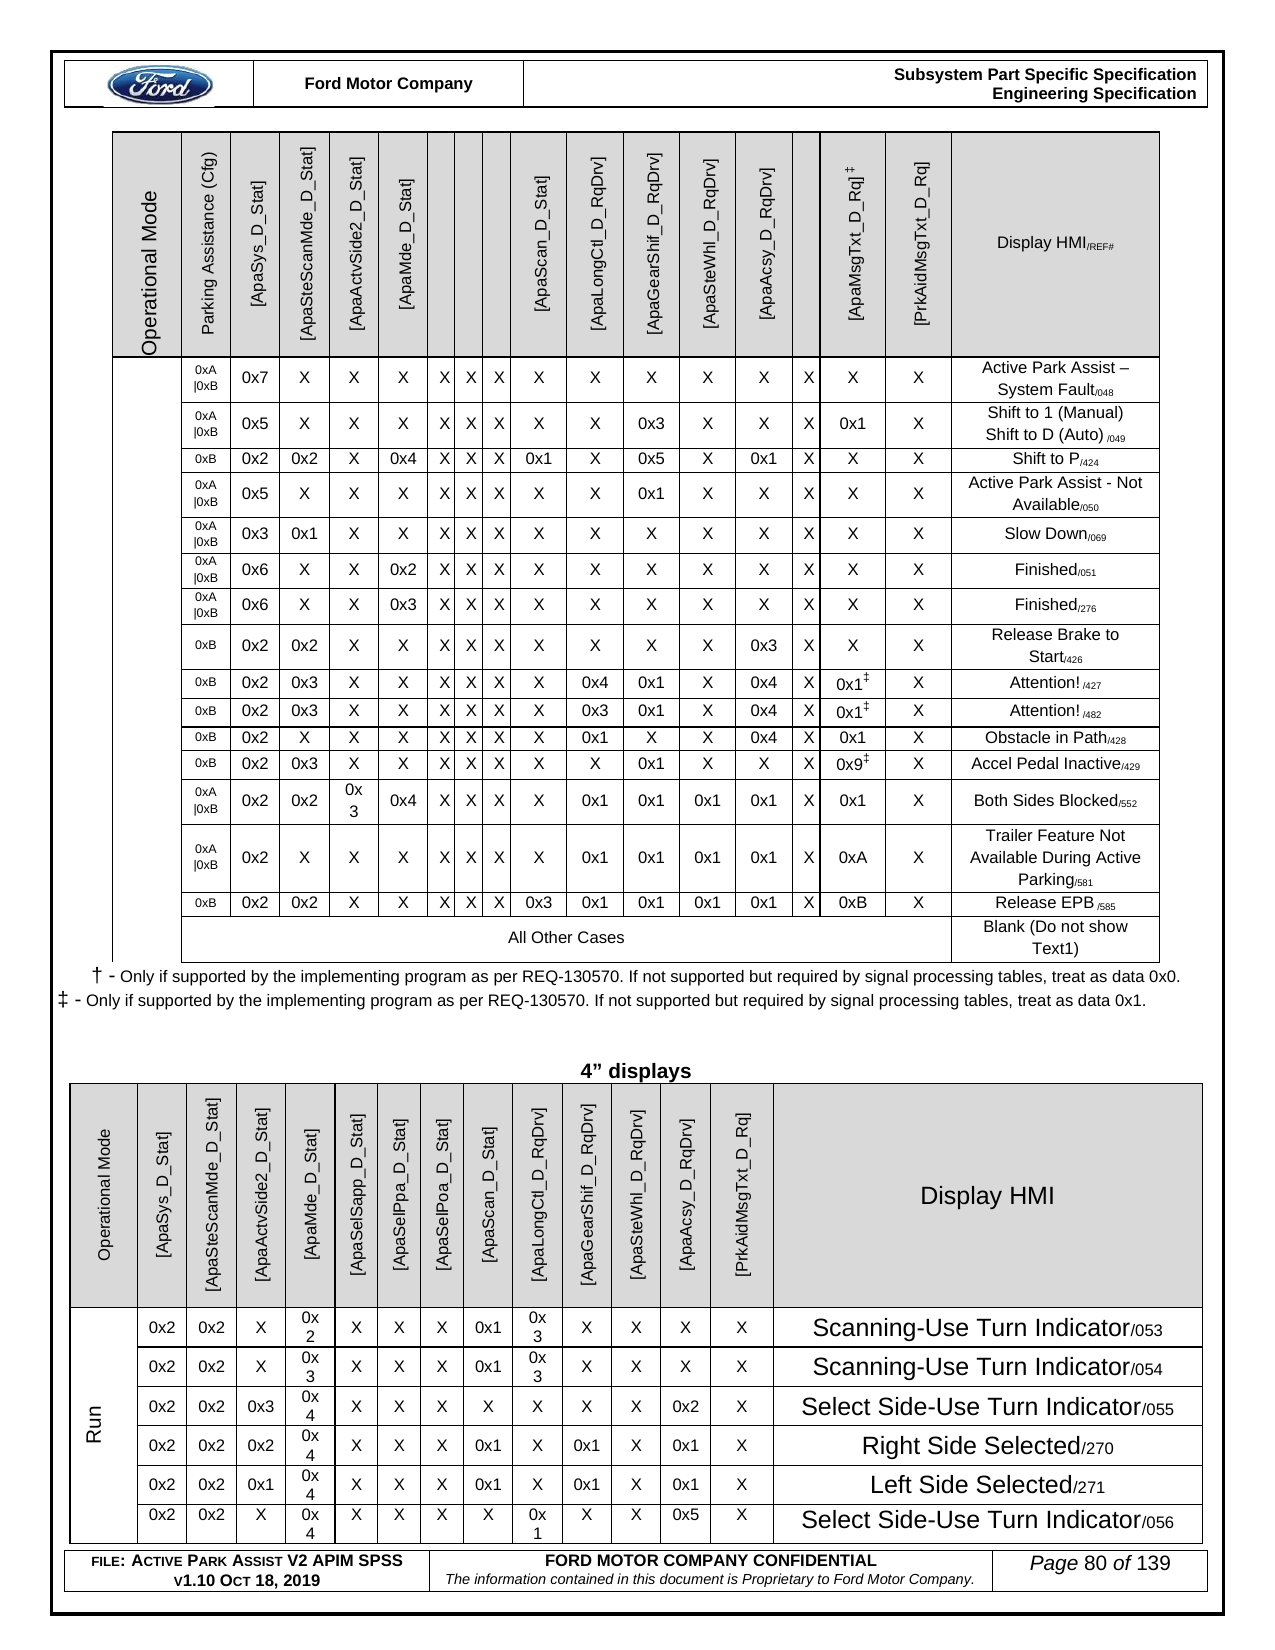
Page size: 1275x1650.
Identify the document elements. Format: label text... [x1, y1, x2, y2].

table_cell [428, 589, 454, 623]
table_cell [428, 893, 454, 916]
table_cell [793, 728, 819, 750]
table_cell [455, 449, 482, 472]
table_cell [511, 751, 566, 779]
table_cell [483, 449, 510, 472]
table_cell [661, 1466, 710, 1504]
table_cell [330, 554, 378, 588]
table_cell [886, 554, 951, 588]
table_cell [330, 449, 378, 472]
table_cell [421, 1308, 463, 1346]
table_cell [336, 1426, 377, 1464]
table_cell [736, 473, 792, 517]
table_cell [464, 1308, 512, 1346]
text 4” displays [57, 1058, 1215, 1082]
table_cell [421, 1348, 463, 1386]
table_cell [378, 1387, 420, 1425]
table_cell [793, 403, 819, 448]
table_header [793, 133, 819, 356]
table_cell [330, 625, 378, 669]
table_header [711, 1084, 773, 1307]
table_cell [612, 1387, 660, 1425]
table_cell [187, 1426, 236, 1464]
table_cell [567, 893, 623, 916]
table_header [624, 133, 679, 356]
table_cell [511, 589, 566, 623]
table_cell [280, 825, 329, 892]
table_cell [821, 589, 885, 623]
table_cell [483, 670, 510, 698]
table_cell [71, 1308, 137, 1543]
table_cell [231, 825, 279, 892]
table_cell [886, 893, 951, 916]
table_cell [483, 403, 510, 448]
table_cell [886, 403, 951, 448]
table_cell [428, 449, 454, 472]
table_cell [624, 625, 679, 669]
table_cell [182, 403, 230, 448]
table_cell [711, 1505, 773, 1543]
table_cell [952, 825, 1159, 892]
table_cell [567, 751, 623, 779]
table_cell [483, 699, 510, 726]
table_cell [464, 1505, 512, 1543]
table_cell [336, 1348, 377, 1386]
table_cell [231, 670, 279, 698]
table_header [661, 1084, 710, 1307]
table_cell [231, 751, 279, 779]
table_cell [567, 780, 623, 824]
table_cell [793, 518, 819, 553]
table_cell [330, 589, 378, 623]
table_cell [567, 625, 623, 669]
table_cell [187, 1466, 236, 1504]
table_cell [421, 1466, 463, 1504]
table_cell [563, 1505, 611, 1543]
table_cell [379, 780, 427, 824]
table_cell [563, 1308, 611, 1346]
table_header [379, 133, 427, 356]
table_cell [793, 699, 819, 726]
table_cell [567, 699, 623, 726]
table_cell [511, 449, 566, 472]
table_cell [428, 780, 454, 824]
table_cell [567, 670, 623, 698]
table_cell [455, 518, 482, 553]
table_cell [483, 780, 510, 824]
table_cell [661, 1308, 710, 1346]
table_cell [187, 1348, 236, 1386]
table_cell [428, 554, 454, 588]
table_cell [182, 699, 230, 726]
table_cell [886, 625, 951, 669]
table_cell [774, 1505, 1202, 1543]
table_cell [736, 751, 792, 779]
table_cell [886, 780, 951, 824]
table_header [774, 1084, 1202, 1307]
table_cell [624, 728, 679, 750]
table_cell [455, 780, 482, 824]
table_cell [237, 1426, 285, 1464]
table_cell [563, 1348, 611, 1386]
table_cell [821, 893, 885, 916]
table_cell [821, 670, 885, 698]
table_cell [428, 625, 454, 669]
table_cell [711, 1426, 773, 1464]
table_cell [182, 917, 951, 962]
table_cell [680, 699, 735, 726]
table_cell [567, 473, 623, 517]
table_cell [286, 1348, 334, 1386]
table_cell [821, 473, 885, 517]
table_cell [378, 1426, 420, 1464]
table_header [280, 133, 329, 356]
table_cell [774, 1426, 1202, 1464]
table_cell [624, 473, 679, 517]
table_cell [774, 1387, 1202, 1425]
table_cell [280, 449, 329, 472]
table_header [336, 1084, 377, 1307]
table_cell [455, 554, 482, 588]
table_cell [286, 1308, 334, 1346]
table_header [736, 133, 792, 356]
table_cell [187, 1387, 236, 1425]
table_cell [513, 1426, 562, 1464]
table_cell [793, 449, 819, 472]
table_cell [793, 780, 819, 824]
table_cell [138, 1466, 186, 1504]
picture [103, 61, 215, 107]
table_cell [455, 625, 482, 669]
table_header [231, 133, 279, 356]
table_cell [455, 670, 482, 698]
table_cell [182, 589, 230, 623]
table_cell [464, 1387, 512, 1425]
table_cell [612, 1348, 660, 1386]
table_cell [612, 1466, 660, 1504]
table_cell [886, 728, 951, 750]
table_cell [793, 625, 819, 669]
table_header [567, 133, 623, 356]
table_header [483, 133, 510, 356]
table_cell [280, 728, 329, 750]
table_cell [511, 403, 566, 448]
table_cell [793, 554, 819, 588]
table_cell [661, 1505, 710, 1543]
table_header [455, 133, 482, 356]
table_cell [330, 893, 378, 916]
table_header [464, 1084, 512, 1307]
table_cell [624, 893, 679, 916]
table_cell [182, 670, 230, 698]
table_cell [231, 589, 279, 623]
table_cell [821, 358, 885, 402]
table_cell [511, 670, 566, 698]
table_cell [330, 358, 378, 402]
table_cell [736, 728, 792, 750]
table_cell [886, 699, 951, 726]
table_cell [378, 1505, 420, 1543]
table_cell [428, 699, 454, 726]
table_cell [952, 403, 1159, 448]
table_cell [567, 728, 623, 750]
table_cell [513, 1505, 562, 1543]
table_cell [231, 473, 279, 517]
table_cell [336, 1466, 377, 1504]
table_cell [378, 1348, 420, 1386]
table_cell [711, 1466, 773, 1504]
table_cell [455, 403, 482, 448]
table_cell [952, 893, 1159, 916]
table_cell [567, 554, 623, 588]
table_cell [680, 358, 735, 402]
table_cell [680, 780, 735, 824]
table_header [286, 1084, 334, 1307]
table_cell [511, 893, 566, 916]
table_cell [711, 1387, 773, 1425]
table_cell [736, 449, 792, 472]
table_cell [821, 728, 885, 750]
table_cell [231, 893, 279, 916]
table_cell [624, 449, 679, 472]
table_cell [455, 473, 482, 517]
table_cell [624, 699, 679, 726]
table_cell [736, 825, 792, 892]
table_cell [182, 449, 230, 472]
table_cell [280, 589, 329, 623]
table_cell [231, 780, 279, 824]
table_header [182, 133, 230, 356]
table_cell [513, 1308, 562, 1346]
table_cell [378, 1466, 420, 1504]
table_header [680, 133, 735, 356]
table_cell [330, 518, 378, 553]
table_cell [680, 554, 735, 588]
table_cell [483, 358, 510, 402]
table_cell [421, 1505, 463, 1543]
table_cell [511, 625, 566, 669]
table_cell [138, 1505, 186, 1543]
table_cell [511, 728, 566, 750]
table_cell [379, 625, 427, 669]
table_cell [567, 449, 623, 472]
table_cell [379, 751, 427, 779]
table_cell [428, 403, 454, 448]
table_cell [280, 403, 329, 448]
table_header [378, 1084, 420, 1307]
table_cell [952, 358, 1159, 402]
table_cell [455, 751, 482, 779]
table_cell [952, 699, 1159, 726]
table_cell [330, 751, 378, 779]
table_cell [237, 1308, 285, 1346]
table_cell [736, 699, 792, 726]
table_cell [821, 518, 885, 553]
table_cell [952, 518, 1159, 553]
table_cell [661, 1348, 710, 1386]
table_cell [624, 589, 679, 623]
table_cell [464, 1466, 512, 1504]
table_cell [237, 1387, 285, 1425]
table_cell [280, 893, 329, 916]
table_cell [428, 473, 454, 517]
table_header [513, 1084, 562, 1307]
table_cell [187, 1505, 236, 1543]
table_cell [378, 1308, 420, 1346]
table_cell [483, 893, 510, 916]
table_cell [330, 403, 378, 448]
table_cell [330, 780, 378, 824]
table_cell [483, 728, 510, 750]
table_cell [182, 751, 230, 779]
text ‡ - Only if supported by the implementing program as per REQ-130570. If not supported but required by signal processing tables, treat as data 0x1. [57, 987, 1215, 1011]
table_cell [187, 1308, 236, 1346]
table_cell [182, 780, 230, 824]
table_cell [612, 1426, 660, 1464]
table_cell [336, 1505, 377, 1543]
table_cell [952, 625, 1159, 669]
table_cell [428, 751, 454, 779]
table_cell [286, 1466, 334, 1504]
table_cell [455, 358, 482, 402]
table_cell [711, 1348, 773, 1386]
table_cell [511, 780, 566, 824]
text † - Only if supported by the implementing program as per REQ-130570. If not supported but required by signal processing tables, treat as data 0x0. [57, 963, 1215, 987]
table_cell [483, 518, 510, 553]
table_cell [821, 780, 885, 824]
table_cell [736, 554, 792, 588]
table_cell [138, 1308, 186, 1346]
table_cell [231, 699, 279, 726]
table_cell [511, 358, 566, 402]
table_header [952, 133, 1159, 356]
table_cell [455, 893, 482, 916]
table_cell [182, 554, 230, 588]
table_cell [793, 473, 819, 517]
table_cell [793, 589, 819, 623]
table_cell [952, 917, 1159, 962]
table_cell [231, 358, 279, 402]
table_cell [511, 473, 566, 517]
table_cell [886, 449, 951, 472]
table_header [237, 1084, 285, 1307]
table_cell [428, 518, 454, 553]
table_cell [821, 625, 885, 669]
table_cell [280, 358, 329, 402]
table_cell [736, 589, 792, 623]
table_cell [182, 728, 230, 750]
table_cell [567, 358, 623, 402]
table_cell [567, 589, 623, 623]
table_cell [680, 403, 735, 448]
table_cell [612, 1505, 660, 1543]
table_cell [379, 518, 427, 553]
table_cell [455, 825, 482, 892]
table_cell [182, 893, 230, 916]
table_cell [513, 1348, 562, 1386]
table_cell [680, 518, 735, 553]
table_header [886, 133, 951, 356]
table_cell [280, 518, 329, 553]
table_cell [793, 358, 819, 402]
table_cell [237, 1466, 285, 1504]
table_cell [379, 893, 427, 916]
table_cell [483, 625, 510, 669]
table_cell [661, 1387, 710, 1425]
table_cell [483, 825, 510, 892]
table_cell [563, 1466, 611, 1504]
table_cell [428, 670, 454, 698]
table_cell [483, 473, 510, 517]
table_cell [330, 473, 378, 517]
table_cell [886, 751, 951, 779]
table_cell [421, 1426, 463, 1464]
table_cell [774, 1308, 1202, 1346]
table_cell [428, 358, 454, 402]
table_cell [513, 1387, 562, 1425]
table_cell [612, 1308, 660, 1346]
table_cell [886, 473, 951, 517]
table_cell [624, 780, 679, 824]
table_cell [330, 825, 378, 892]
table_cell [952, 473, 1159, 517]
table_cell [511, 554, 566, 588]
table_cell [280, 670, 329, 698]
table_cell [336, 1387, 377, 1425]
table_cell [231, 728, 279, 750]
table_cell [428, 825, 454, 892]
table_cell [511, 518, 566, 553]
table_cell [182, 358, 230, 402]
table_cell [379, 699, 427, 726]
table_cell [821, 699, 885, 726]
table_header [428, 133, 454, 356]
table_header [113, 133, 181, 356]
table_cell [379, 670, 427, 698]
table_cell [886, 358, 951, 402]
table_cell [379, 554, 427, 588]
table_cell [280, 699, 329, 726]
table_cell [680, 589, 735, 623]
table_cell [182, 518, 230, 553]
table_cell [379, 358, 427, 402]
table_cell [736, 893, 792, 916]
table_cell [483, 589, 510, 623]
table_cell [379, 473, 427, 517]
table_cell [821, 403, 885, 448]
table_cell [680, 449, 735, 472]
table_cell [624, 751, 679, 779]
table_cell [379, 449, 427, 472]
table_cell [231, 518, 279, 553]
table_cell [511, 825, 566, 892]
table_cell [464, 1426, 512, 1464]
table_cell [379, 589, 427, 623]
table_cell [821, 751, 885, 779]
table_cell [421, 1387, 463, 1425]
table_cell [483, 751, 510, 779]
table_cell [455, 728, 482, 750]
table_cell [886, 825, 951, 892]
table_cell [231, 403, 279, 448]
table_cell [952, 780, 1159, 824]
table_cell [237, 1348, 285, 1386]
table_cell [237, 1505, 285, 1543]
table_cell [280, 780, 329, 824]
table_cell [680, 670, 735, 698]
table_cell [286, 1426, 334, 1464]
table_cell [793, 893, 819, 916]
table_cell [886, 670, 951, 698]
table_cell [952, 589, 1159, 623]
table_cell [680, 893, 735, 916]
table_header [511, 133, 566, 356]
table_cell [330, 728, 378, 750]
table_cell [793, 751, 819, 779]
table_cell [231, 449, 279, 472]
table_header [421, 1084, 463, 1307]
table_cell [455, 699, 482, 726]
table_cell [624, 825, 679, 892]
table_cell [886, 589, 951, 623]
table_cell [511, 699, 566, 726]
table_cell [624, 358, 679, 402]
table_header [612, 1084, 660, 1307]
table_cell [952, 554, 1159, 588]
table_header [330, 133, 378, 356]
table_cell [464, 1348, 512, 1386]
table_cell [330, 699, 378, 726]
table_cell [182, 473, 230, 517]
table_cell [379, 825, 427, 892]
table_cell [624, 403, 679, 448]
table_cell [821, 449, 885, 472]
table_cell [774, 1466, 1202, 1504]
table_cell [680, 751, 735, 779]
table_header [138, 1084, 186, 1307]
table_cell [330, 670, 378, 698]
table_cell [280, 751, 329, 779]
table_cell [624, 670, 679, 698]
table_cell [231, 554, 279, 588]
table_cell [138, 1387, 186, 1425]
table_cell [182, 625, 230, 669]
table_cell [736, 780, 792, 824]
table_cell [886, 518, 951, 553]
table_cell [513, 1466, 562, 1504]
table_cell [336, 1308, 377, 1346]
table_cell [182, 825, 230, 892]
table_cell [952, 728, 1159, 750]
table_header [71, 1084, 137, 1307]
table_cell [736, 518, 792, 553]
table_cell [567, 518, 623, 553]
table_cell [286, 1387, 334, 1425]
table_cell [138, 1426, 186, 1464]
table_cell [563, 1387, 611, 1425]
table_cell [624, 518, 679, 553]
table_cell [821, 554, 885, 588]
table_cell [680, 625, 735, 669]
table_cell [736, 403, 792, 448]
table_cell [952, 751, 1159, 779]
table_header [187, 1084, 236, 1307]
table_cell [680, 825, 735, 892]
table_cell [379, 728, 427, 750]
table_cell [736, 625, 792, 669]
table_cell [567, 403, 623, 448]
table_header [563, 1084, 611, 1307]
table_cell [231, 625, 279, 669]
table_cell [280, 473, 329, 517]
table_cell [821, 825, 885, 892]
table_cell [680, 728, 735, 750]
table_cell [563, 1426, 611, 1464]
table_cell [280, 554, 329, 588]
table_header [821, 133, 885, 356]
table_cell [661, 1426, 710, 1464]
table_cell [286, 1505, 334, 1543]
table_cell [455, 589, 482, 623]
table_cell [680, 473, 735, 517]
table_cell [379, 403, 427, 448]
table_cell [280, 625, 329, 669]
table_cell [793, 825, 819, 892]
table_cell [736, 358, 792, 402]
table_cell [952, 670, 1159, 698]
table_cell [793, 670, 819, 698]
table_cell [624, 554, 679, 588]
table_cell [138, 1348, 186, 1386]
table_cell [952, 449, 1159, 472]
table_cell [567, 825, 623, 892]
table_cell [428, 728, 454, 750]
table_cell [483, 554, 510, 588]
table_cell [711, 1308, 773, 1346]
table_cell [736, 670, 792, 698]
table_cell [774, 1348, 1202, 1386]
